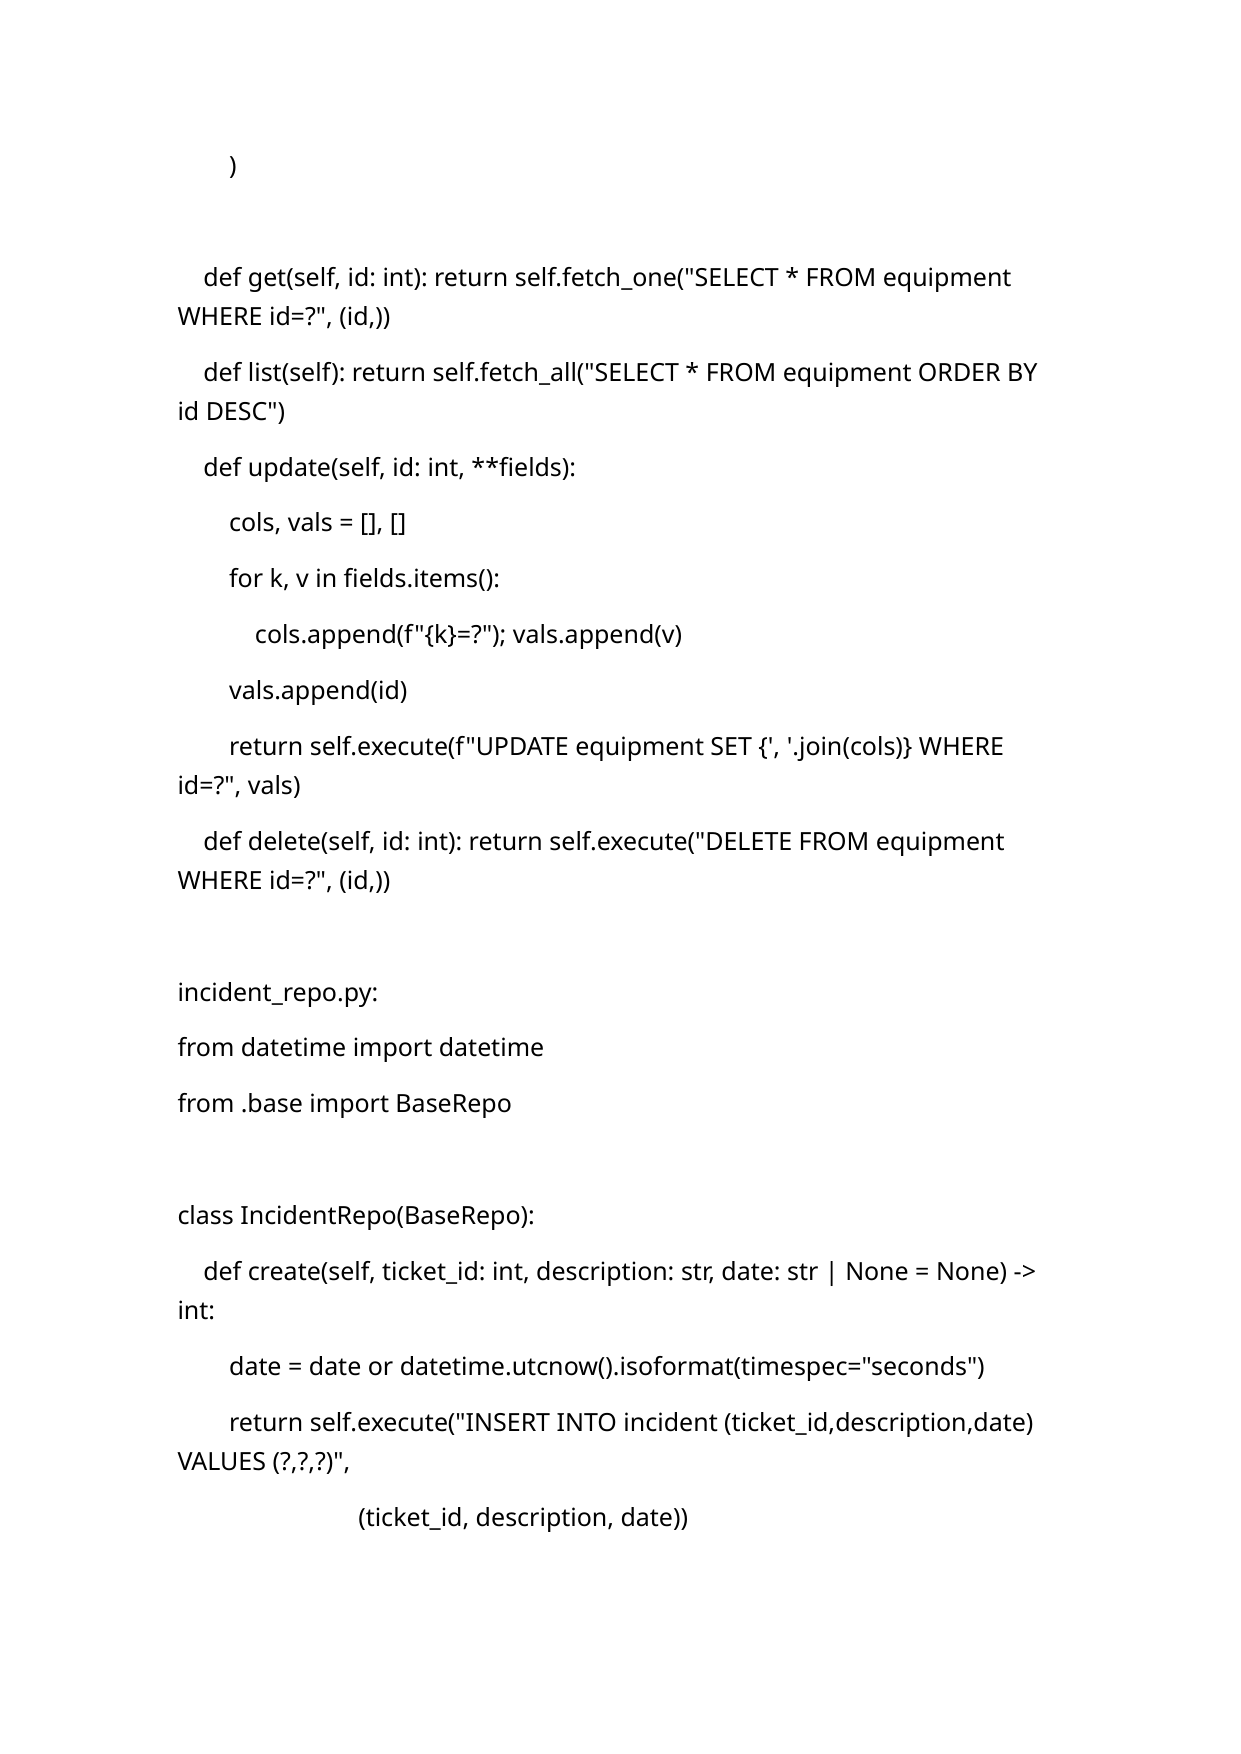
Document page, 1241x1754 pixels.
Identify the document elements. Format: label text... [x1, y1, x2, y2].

text cols.append(f"{k}=?"); vals.append(v) [177, 617, 1063, 651]
text def update(self, id: int, **fields): [177, 449, 1063, 483]
text return self.execute(f"UPDATE equipment SET {', '.join(cols)} WHERE id=?", vals) [177, 728, 1063, 802]
text date = date or datetime.utcnow().isoformat(timespec="seconds") [177, 1348, 1063, 1382]
text vals.append(id) [177, 673, 1063, 707]
text (ticket_id, description, date)) [177, 1499, 1063, 1533]
text def delete(self, id: int): return self.execute("DELETE FROM equipment WHERE id=?", (id,)) [177, 823, 1063, 897]
text from datetime import datetime [177, 1030, 1063, 1064]
text def get(self, id: int): return self.fetch_one("SELECT * FROM equipment WHERE id=?", (id,)) [177, 259, 1063, 332]
text incident_repo.py: [177, 974, 1063, 1008]
text from .base import BaseRepo [177, 1086, 1063, 1120]
text ) [177, 148, 1063, 182]
text return self.execute("INSERT INTO incident (ticket_id,description,date) VALUES (?,?,?)", [177, 1404, 1063, 1477]
text for k, v in fields.items(): [177, 561, 1063, 595]
text def create(self, ticket_id: int, description: str, date: str | None = None) -> int: [177, 1253, 1063, 1327]
text class IncidentRepo(BaseRepo): [177, 1198, 1063, 1232]
text def list(self): return self.fetch_all("SELECT * FROM equipment ORDER BY id DESC") [177, 354, 1063, 427]
text cols, vals = [], [] [177, 505, 1063, 539]
